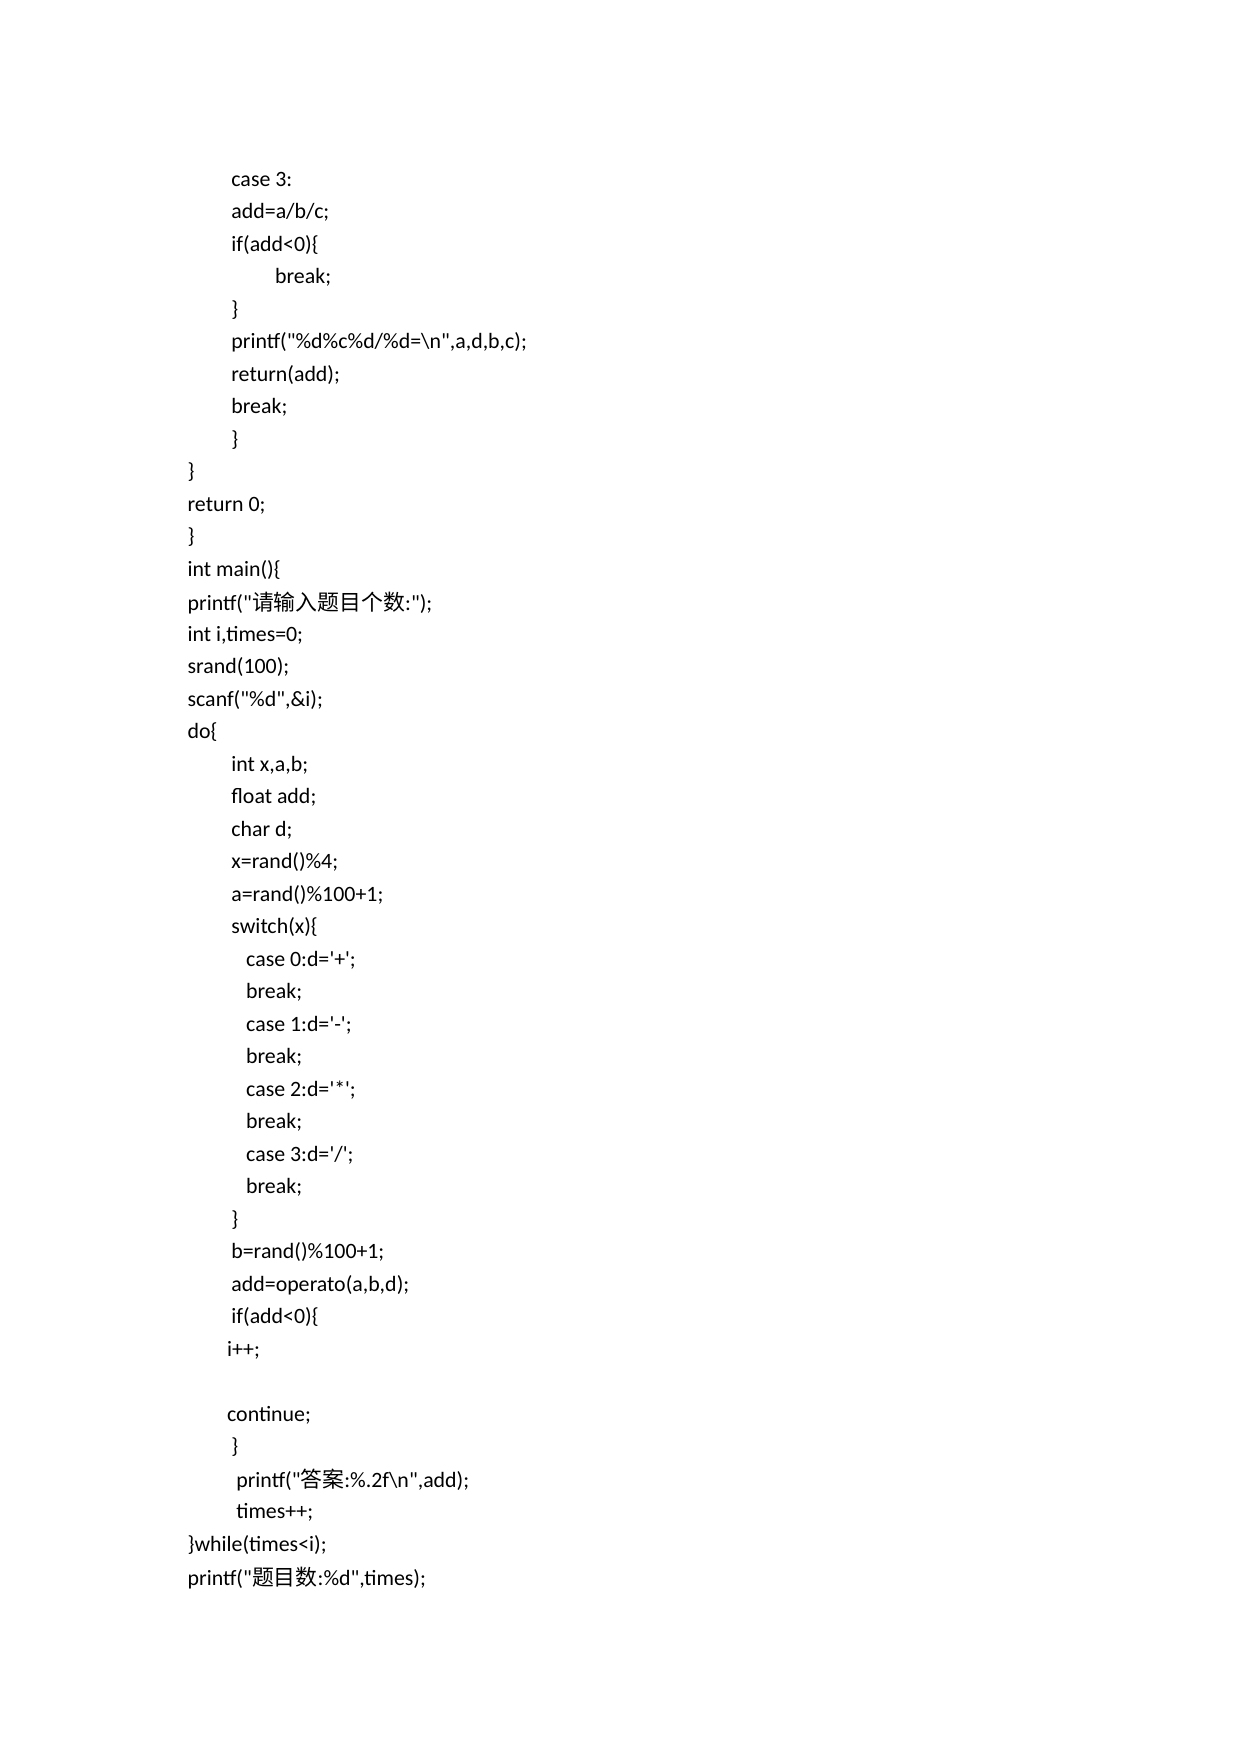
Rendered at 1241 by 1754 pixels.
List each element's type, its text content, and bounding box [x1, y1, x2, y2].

list int main(){ [187, 552, 1053, 584]
list i++; [187, 1332, 1053, 1364]
list b=rand()%100+1; [187, 1234, 1053, 1267]
list break; [187, 389, 1053, 422]
list }while(times<i); [187, 1527, 1053, 1559]
list int x,a,b; [187, 747, 1053, 779]
list return(add); [187, 357, 1053, 389]
list } [187, 1202, 1053, 1234]
list break; [187, 1104, 1053, 1137]
list case 3:d='/'; [187, 1137, 1053, 1169]
list a=rand()%100+1; [187, 877, 1053, 909]
list case 3: [187, 162, 1053, 194]
list printf("答案:%.2f\n",add); [187, 1462, 1053, 1494]
list float add; [187, 779, 1053, 812]
list scanf("%d",&i); [187, 682, 1053, 714]
list add=operato(a,b,d); [187, 1267, 1053, 1299]
list printf("请输入题目个数:"); [187, 584, 1053, 617]
list break; [187, 974, 1053, 1007]
list srand(100); [187, 649, 1053, 682]
list break; [187, 259, 1053, 292]
list do{ [187, 714, 1053, 747]
list switch(x){ [187, 909, 1053, 942]
list break; [187, 1169, 1053, 1202]
list } [187, 422, 1053, 454]
list break; [187, 1039, 1053, 1072]
list if(add<0){ [187, 227, 1053, 259]
list case 2:d='*'; [187, 1072, 1053, 1104]
list times++; [187, 1494, 1053, 1527]
list add=a/b/c; [187, 194, 1053, 227]
list return 0; [187, 487, 1053, 519]
list continue; [187, 1397, 1053, 1429]
list int i,times=0; [187, 617, 1053, 649]
list x=rand()%4; [187, 844, 1053, 877]
list } [187, 454, 1053, 487]
list char d; [187, 812, 1053, 844]
list case 0:d='+'; [187, 942, 1053, 974]
list } [187, 292, 1053, 324]
list case 1:d='-'; [187, 1007, 1053, 1039]
list } [187, 519, 1053, 552]
list printf("%d%c%d/%d=\n",a,d,b,c); [187, 324, 1053, 357]
list if(add<0){ [187, 1299, 1053, 1332]
list } [187, 1429, 1053, 1462]
list printf("题目数:%d",times); [187, 1559, 1053, 1592]
